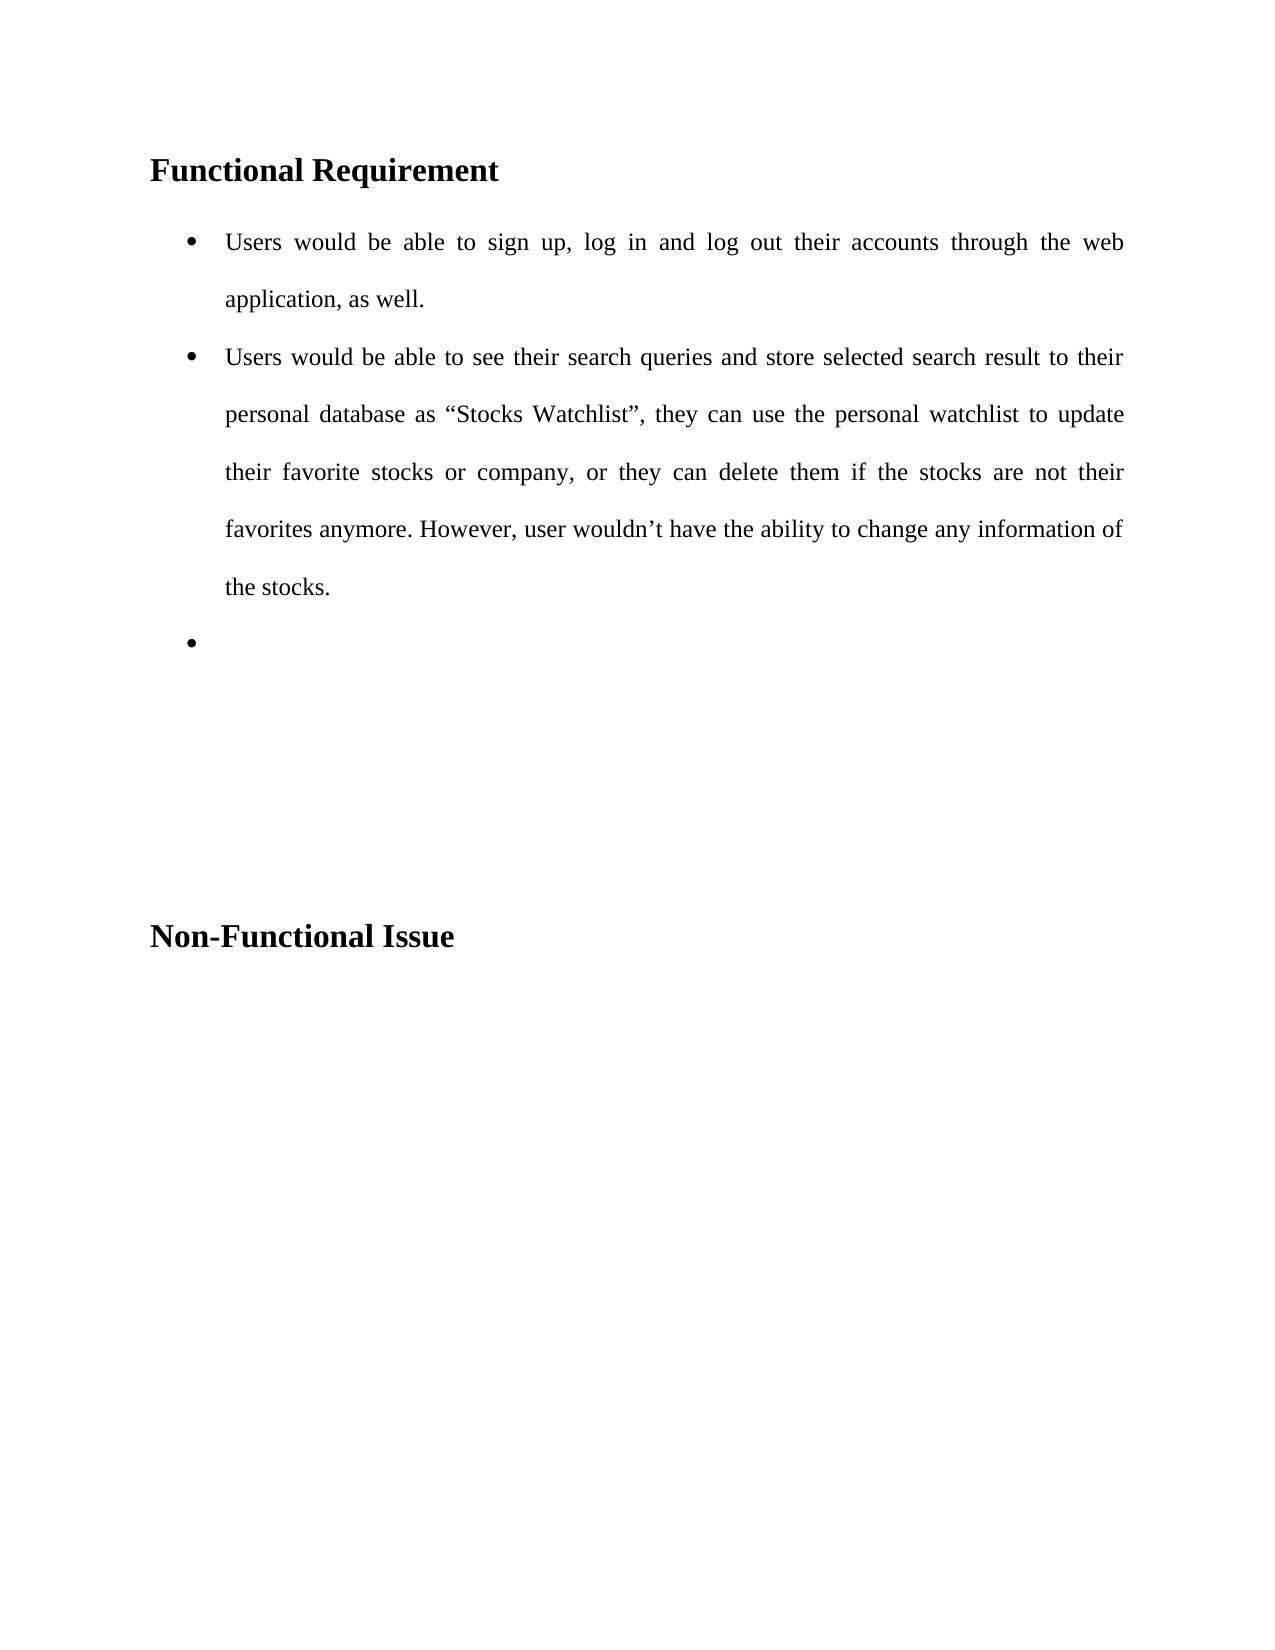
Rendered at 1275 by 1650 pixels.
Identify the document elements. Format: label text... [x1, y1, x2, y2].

text Non-Functional Issue [150, 917, 1125, 955]
text Functional Requirement [150, 150, 1125, 188]
list Users would be able to see their search queries and store selected search result to their personal database as “Stocks Watchlist”, they can use the personal watchlist to update their favorite stocks or company, or they can delete them if the stocks are not their favorites anymore. However, user wouldn’t have the ability to change any information of the stocks. [187, 342, 1125, 600]
list Users would be able to sign up, log in and log out their accounts through the web application, as well. [187, 227, 1125, 313]
